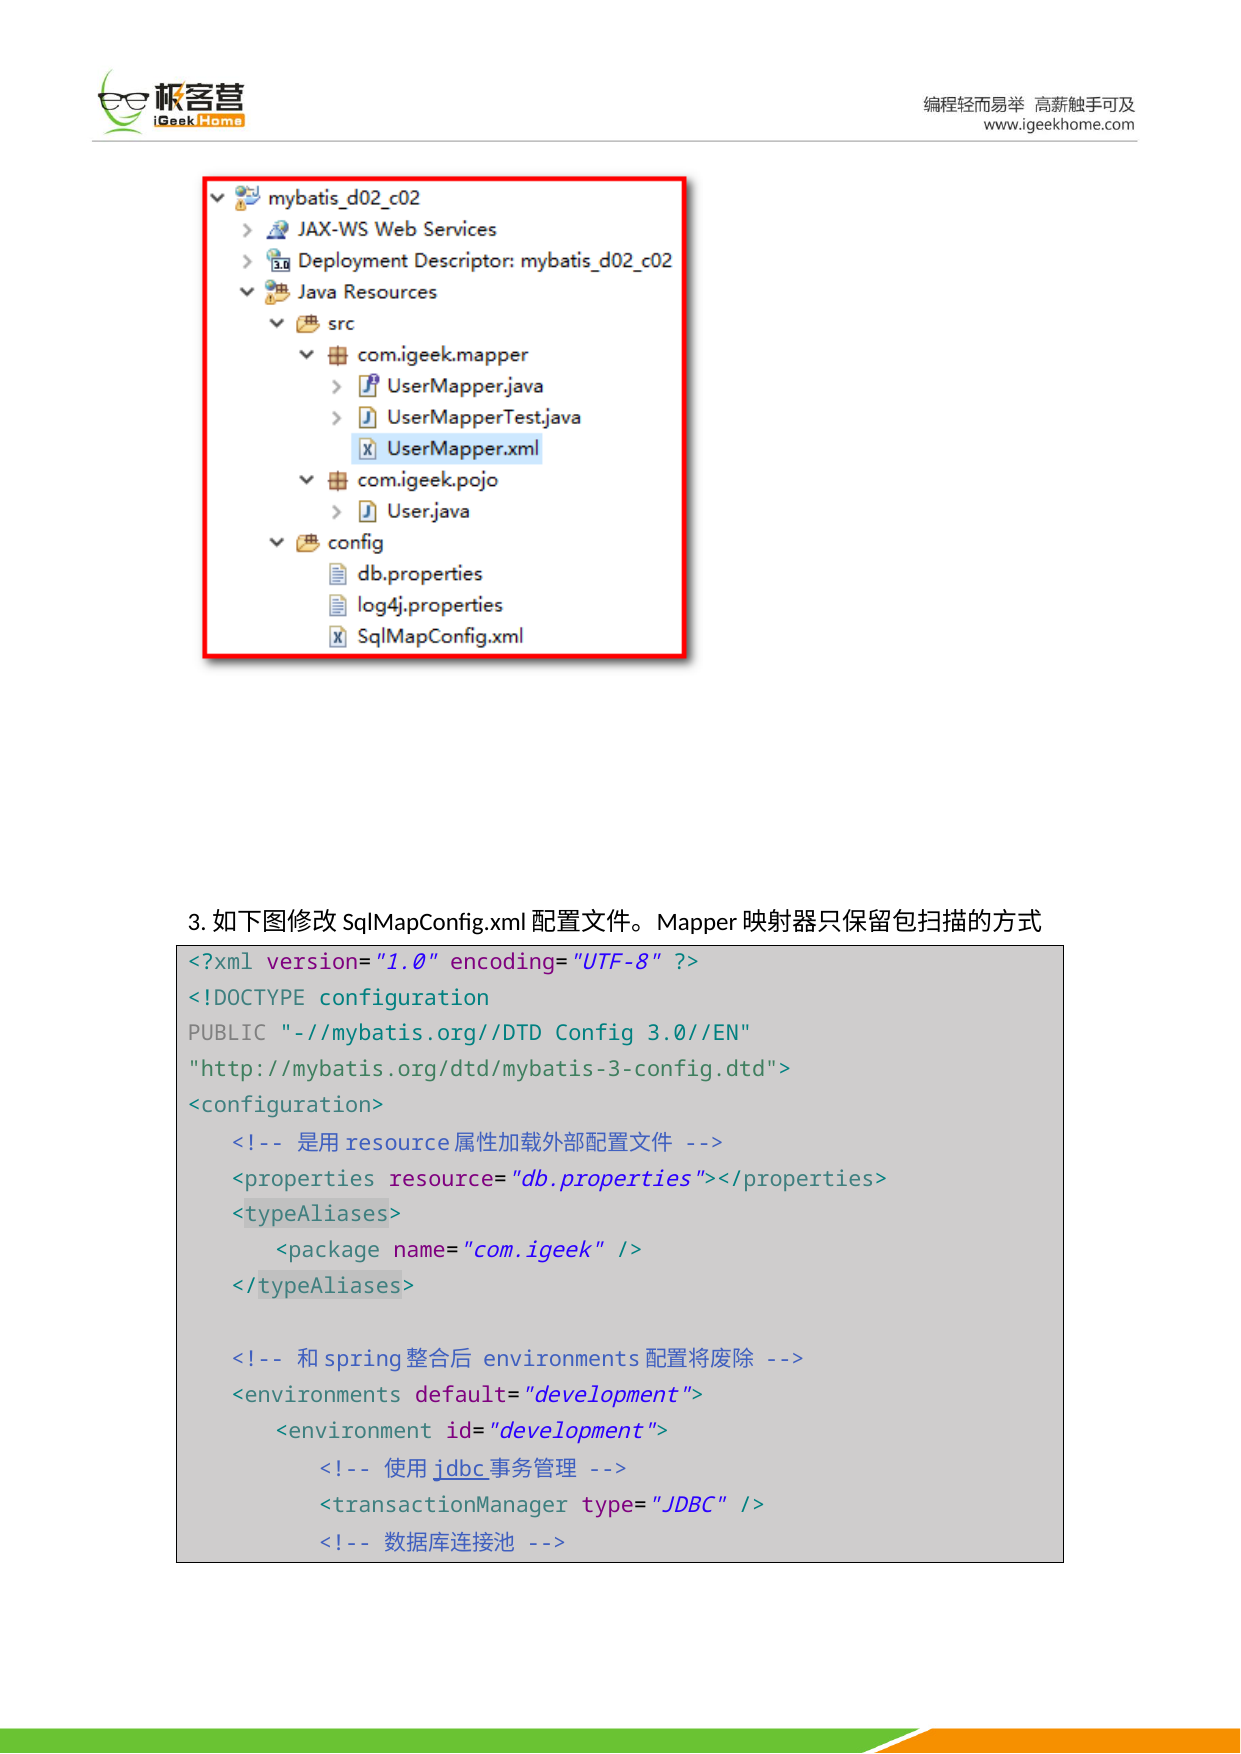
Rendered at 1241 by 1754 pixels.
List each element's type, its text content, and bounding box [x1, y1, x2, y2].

picture [0, 0, 1241, 149]
picture [0, 1690, 1241, 1753]
list 如下图修改SqlMapConfig.xml配置文件。Mapper映射器只保留包扫描的方式 [187, 901, 1053, 938]
picture [187, 162, 703, 676]
